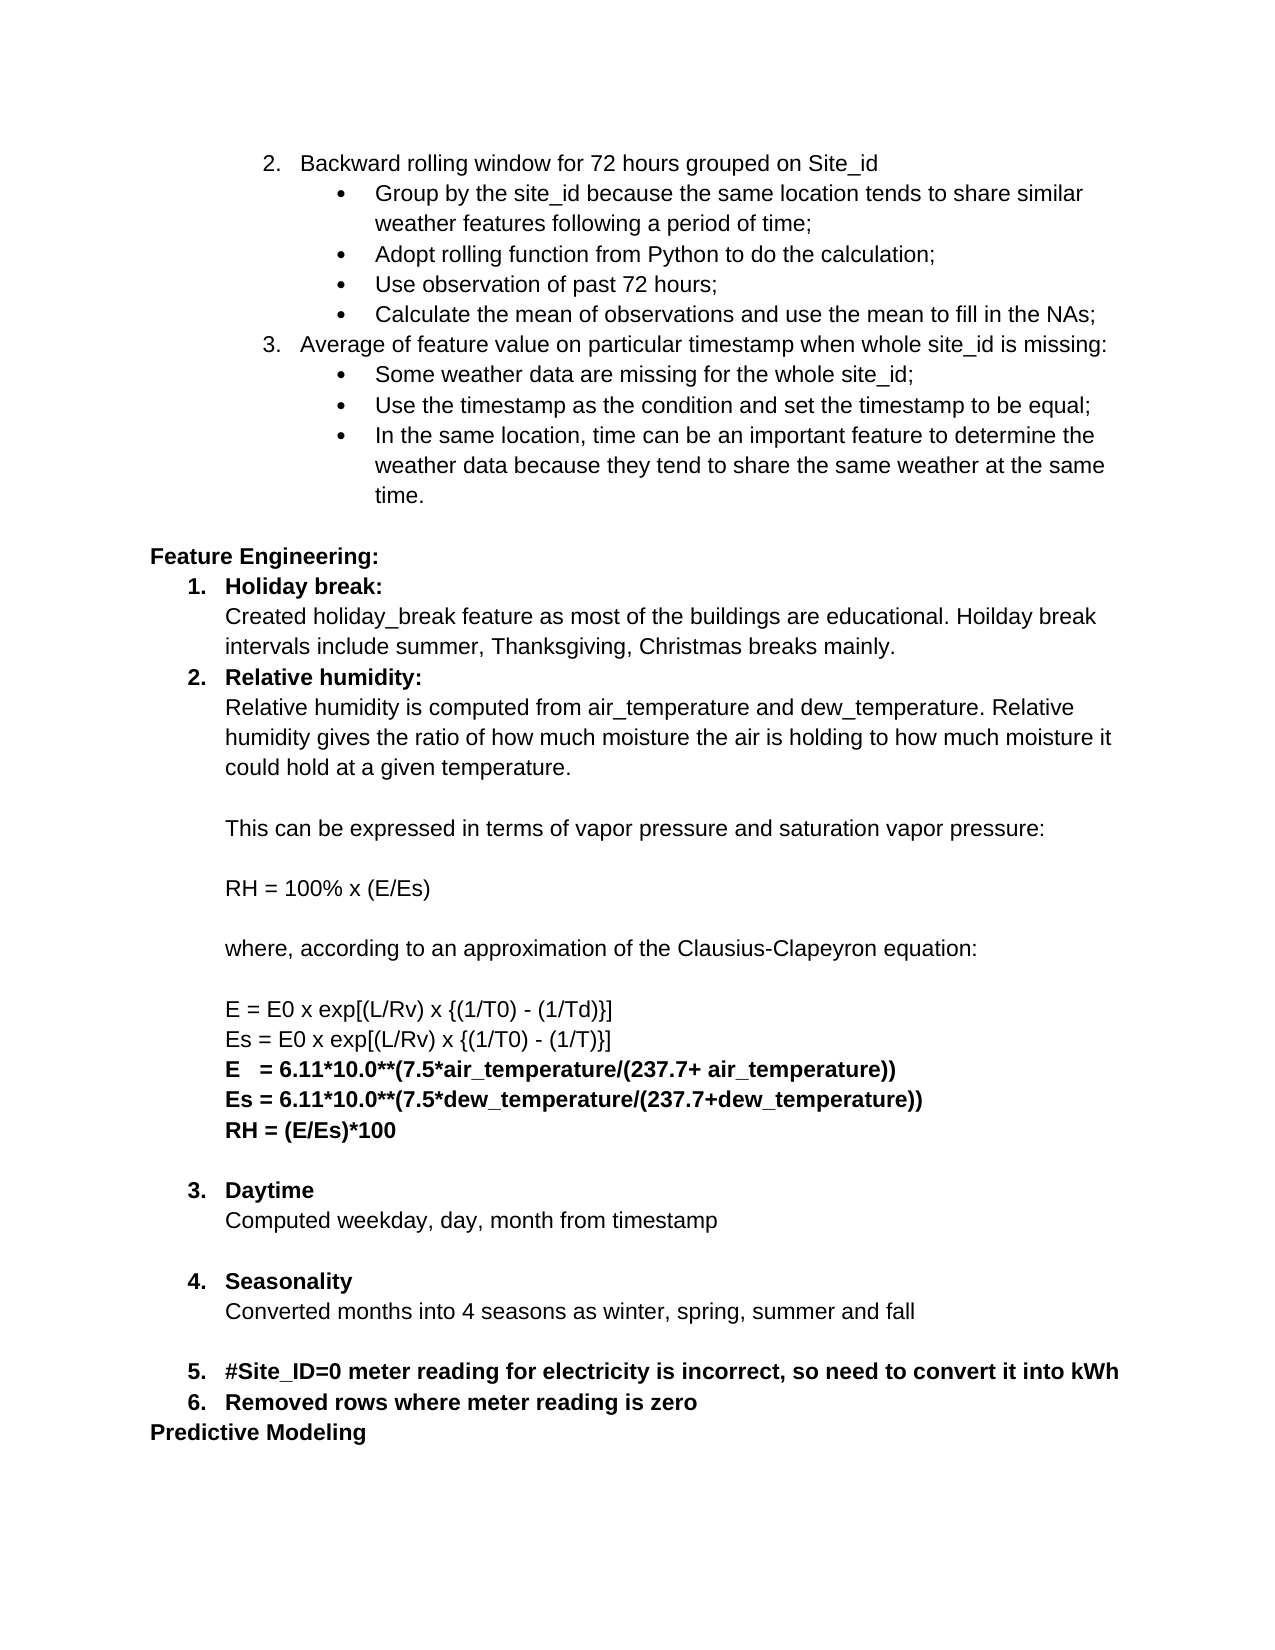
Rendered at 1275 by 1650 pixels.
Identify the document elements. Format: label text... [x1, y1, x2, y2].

list Removed rows where meter reading is zero [187, 1388, 1125, 1415]
list Some weather data are missing for the whole site_id; [337, 361, 1125, 388]
text Predictive Modeling [150, 1419, 1125, 1445]
text Feature Engineering: [150, 543, 1125, 569]
list where, according to an approximation of the Clausius-Clapeyron equation: [225, 935, 1125, 962]
list Computed weekday, day, month from timestamp [225, 1207, 1125, 1234]
list Adopt rolling function from Python to do the calculation; [337, 241, 1125, 267]
list Use the timestamp as the condition and set the timestamp to be equal; [337, 392, 1125, 418]
list #Site_ID=0 meter reading for electricity is incorrect, so need to convert it into kWh [187, 1358, 1125, 1385]
list Relative humidity: [187, 663, 1125, 690]
list Daytime [187, 1177, 1125, 1203]
list Average of feature value on particular timestamp when whole site_id is missing: [262, 331, 1125, 358]
list Holiday break: [187, 573, 1125, 599]
list Relative humidity is computed from air_temperature and dew_temperature. Relative humidity gives the ratio of how much moisture the air is holding to how much moisture it could hold at a given temperature. [225, 694, 1125, 781]
list RH = 100% x (E/Es) [225, 875, 1125, 901]
list This can be expressed in terms of vapor pressure and saturation vapor pressure: [225, 814, 1125, 841]
list Es = 6.11*10.0**(7.5*dew_temperature/(237.7+dew_temperature)) [225, 1086, 1125, 1113]
list E = E0 x exp[(L/Rv) x {(1/T0) - (1/Td)}] [225, 996, 1125, 1022]
list E = 6.11*10.0**(7.5*air_temperature/(237.7+ air_temperature)) [225, 1056, 1125, 1083]
list Seasonality [187, 1268, 1125, 1294]
list Es = E0 x exp[(L/Rv) x {(1/T0) - (1/T)}] [225, 1026, 1125, 1052]
list Converted months into 4 seasons as winter, spring, summer and fall [225, 1298, 1125, 1324]
list Group by the site_id because the same location tends to share similar weather features following a period of time; [337, 180, 1125, 237]
list Calculate the mean of observations and use the mean to fill in the NAs; [337, 301, 1125, 327]
list Use observation of past 72 hours; [337, 271, 1125, 297]
list In the same location, time can be an important feature to determine the weather data because they tend to share the same weather at the same time. [337, 422, 1125, 509]
list Backward rolling window for 72 hours grouped on Site_id [262, 150, 1125, 176]
list Created holiday_break feature as most of the buildings are educational. Hoilday break intervals include summer, Thanksgiving, Christmas breaks mainly. [225, 603, 1125, 660]
list RH = (E/Es)*100 [225, 1117, 1125, 1143]
